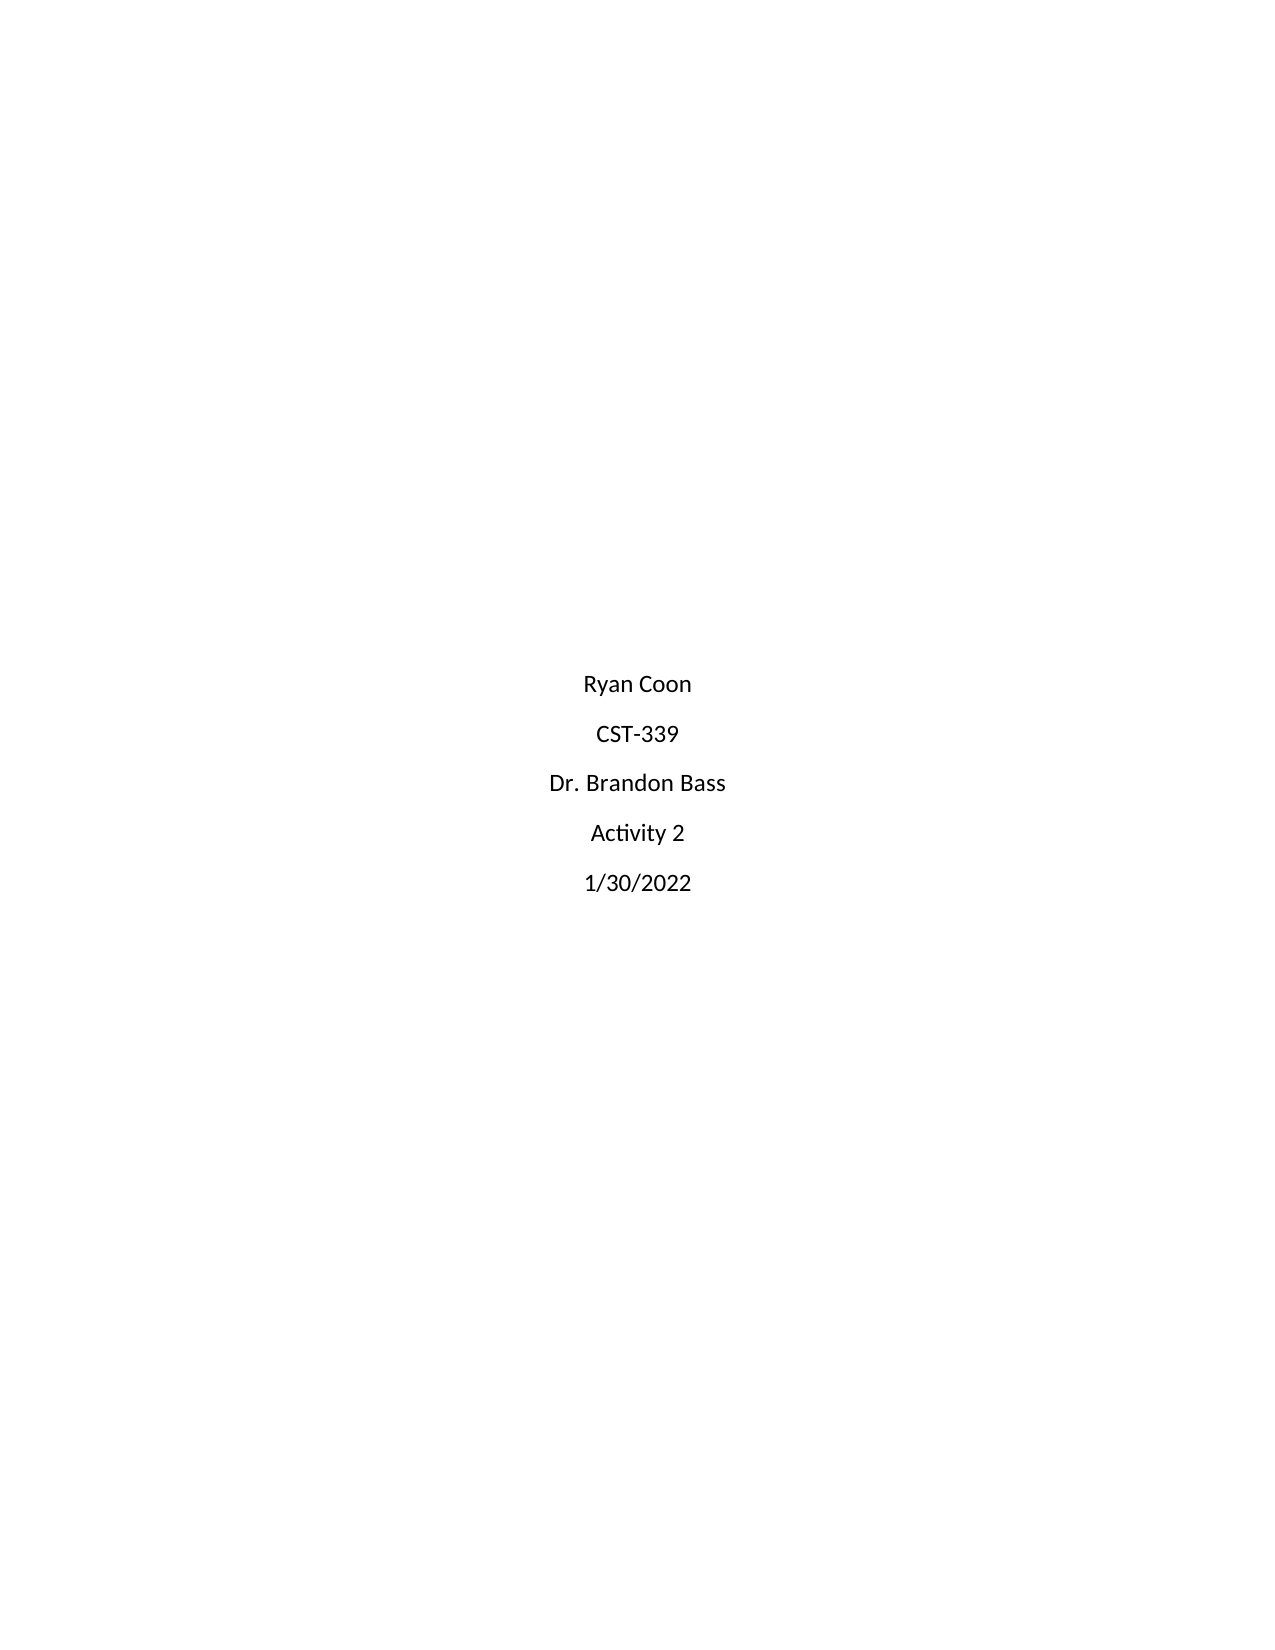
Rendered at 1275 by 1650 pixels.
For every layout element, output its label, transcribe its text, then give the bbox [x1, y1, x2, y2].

text Dr. Brandon Bass [150, 767, 1125, 798]
text 1/30/2022 [150, 867, 1125, 897]
text Ryan Coon [150, 668, 1125, 699]
text Activity 2 [150, 817, 1125, 848]
text CST-339 [150, 718, 1125, 748]
